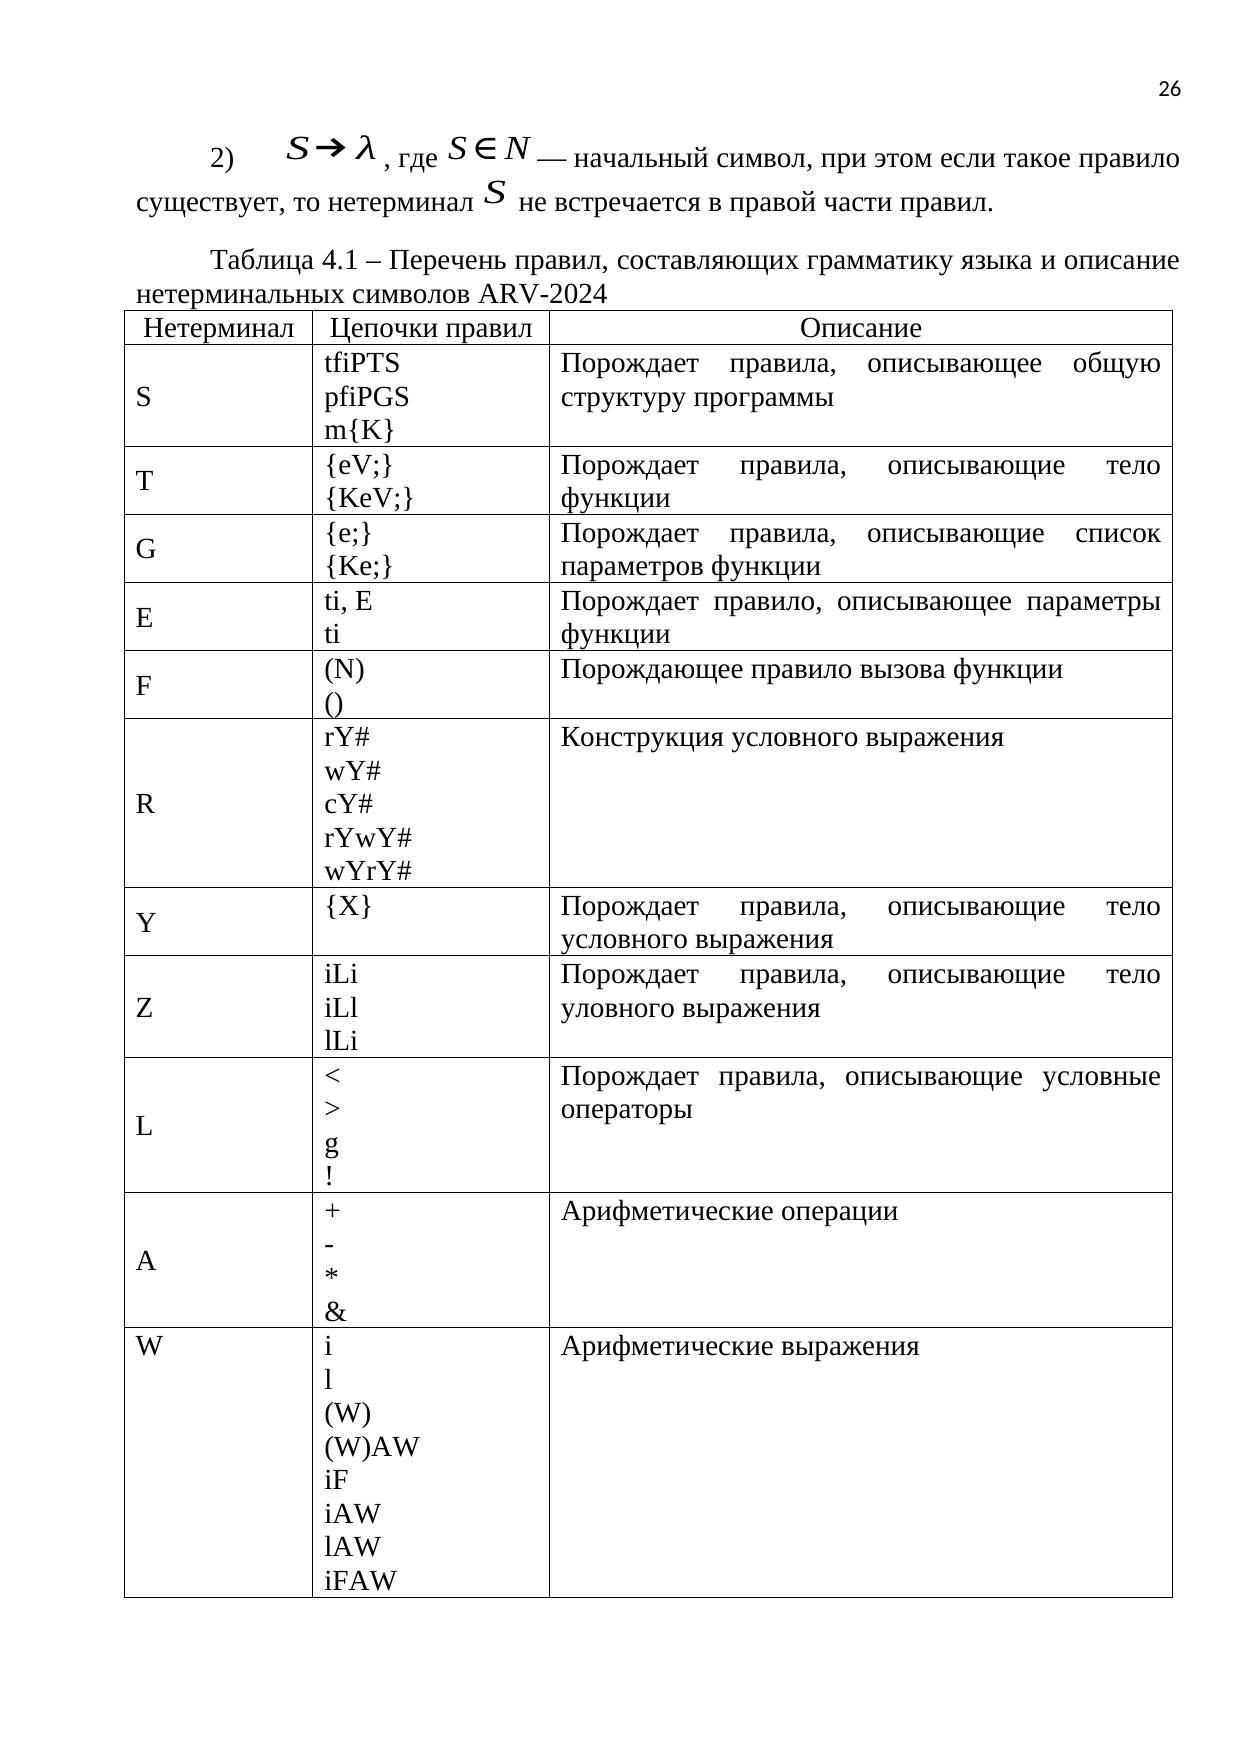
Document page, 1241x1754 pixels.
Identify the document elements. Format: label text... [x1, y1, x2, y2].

table_cell iLi iLl lLi [313, 956, 549, 1057]
table_cell Y [125, 888, 312, 955]
table_cell {X} [313, 888, 549, 955]
text Таблица 4.1 – Перечень правил, составляющих грамматику языка и описание нетерминальных символов ARV-2024 [136, 242, 1181, 309]
table_cell {e;} {Ke;} [313, 515, 549, 582]
table_cell Порождает правила, описывающие тело функции [550, 447, 1172, 514]
table_cell tfiPTS pfiPGS m{K} [313, 345, 549, 446]
table_cell Порождает правила, описывающие тело уловного выражения [550, 956, 1172, 1057]
table_cell {eV;} {KeV;} [313, 447, 549, 514]
table_cell E [125, 583, 312, 650]
table_cell Порождает правила, описывающие тело условного выражения [550, 888, 1172, 955]
table_cell + - * & [313, 1193, 549, 1327]
table_cell L [125, 1058, 312, 1192]
table_cell Порождает правила, описывающие условные операторы [550, 1058, 1172, 1192]
table_cell < > g ! [313, 1058, 549, 1192]
table_cell Конструкция условного выражения [550, 719, 1172, 887]
table_cell F [125, 651, 312, 718]
table_header Нетерминал [125, 311, 312, 344]
table_cell Порождает правило, описывающее параметры функции [550, 583, 1172, 650]
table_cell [313, 1328, 549, 1597]
table_cell G [125, 515, 312, 582]
table_cell (N) () [313, 651, 549, 718]
list , где — начальный символ, при этом если такое правило существует, то нетерминал не встречается в правой части правил. [136, 130, 1181, 217]
table_cell Z [125, 956, 312, 1057]
table_cell S [125, 345, 312, 446]
table_cell Порождает правила, описывающее общую структуру программы [550, 345, 1172, 446]
table_cell Порождает правила, описывающие список параметров функции [550, 515, 1172, 582]
table_cell T [125, 447, 312, 514]
table_cell ti, E ti [313, 583, 549, 650]
table_cell W [125, 1328, 312, 1597]
table_cell Арифметические операции [550, 1193, 1172, 1327]
table_cell rY# wY# cY# rYwY# wYrY# [313, 719, 549, 887]
table_cell R [125, 719, 312, 887]
table_cell Порождающее правило вызова функции [550, 651, 1172, 718]
table_header Цепочки правил [313, 311, 549, 344]
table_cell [550, 1328, 1172, 1597]
table_cell A [125, 1193, 312, 1327]
table_header Описание [550, 311, 1172, 344]
